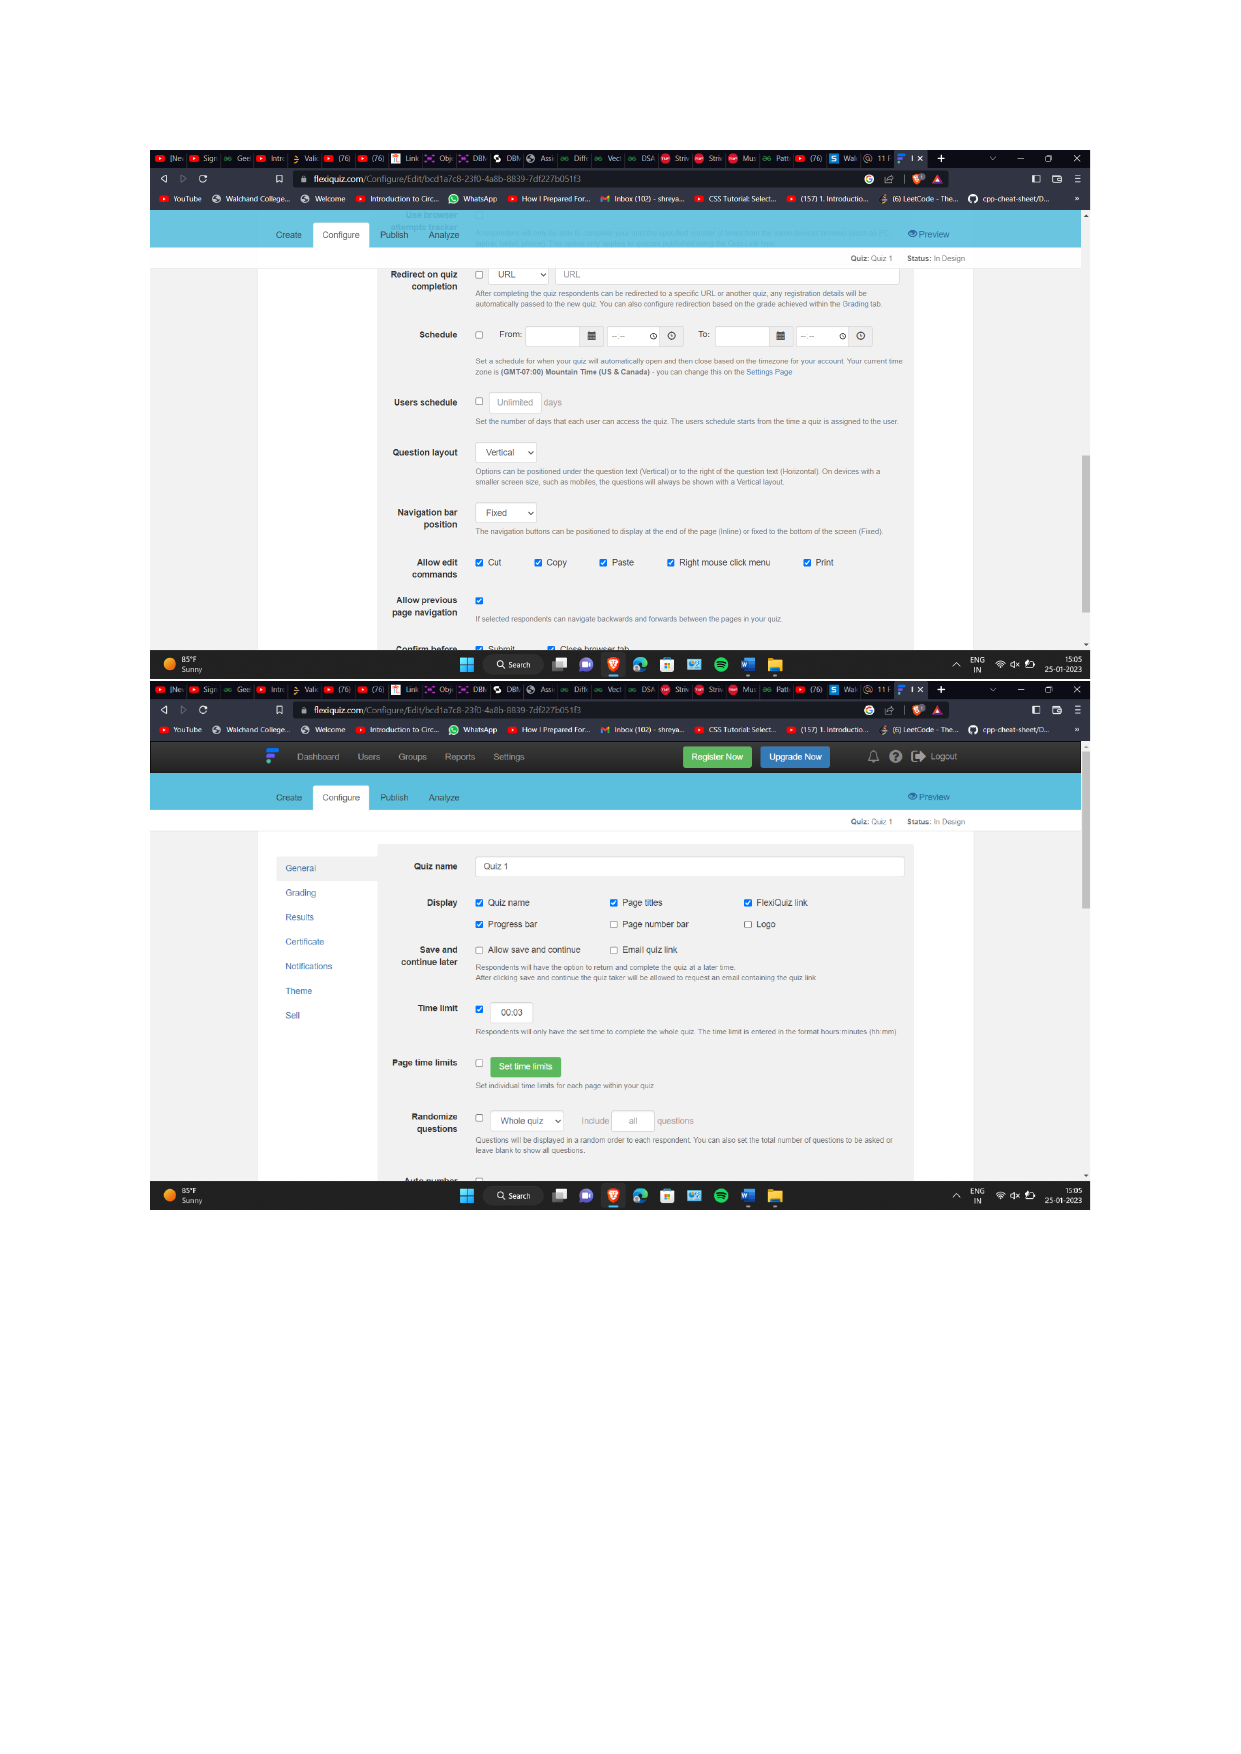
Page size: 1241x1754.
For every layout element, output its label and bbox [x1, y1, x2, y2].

picture [150, 150, 1091, 679]
picture [150, 681, 1091, 1210]
